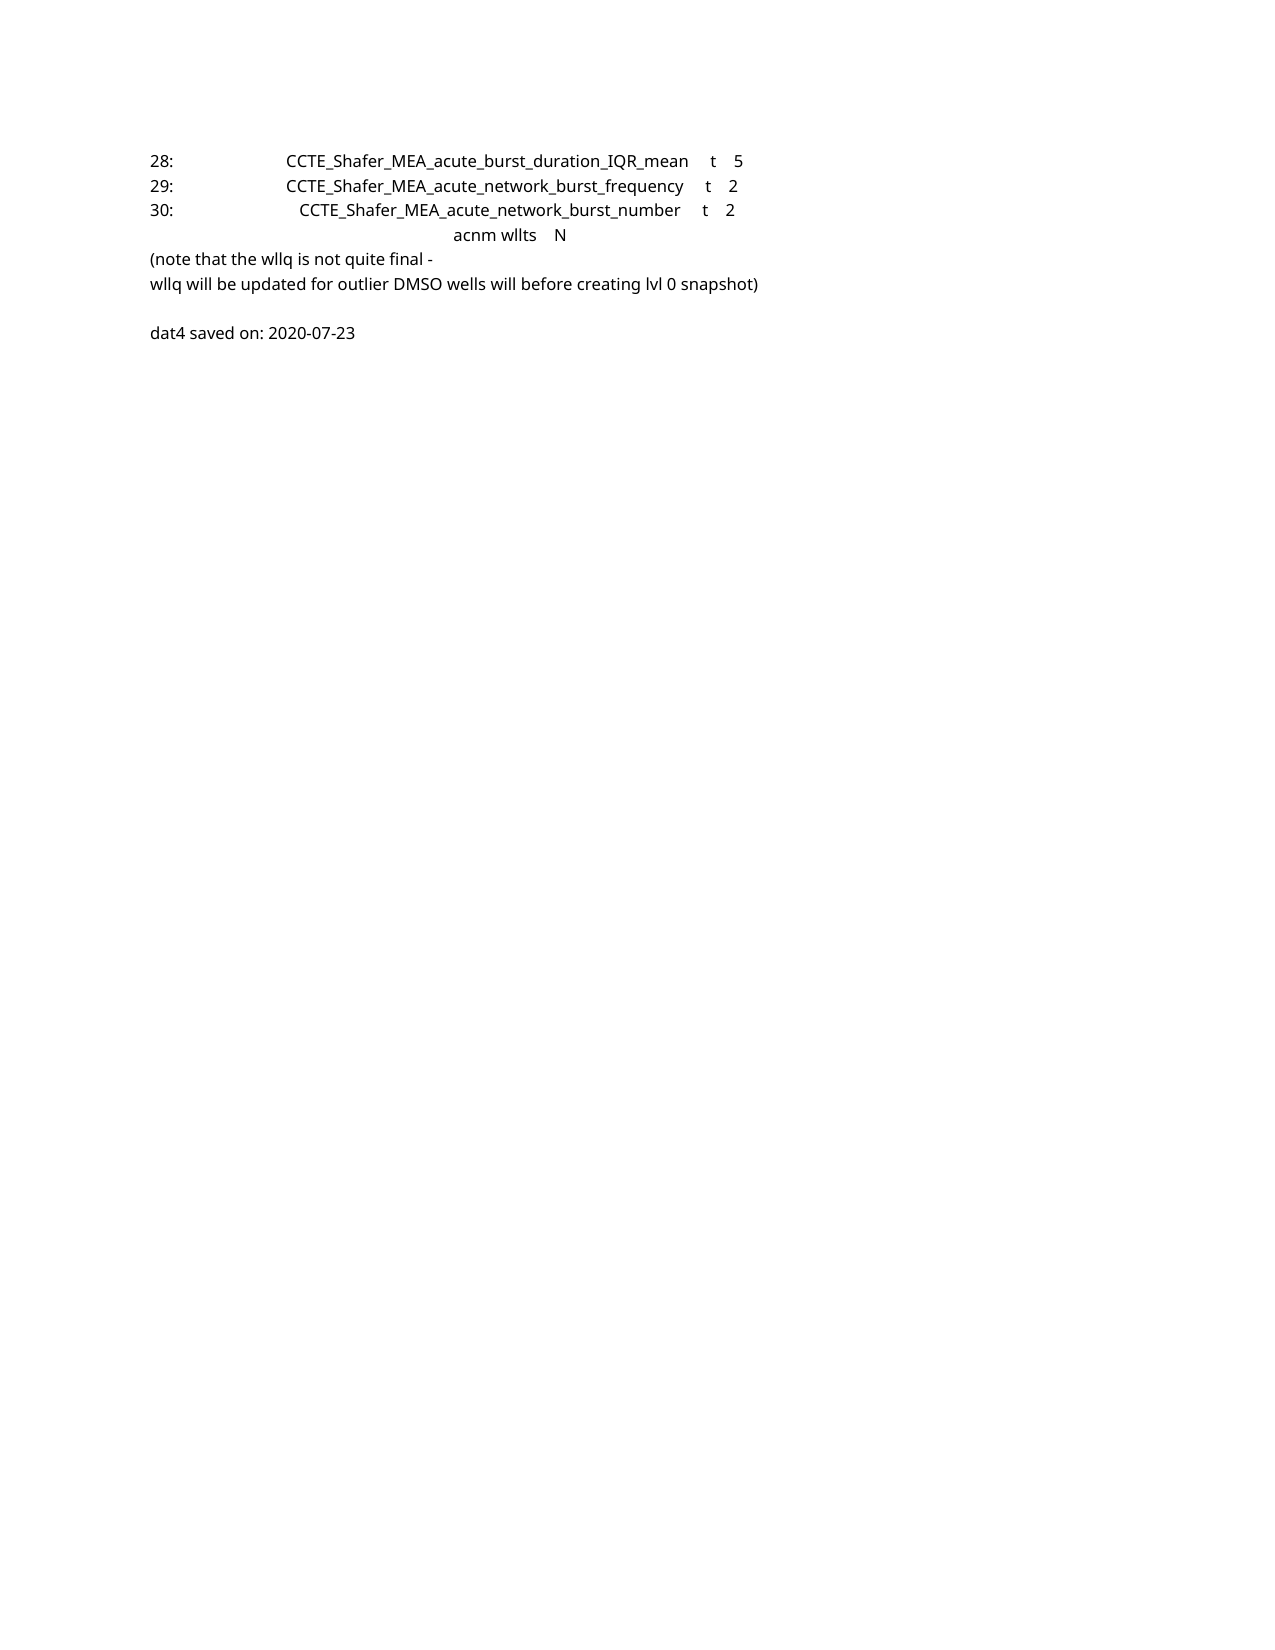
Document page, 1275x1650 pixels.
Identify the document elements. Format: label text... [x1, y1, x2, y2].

text (note that the wllq is not quite final - [150, 248, 1125, 271]
text acnm wllts N [150, 223, 1125, 246]
text dat4 saved on: 2020-07-23 [150, 321, 1125, 344]
text 30: CCTE_Shafer_MEA_acute_network_burst_number t 2 [150, 199, 1125, 222]
text 29: CCTE_Shafer_MEA_acute_network_burst_frequency t 2 [150, 174, 1125, 197]
text 28: CCTE_Shafer_MEA_acute_burst_duration_IQR_mean t 5 [150, 150, 1125, 173]
text wllq will be updated for outlier DMSO wells will before creating lvl 0 snapshot) [150, 272, 1125, 295]
